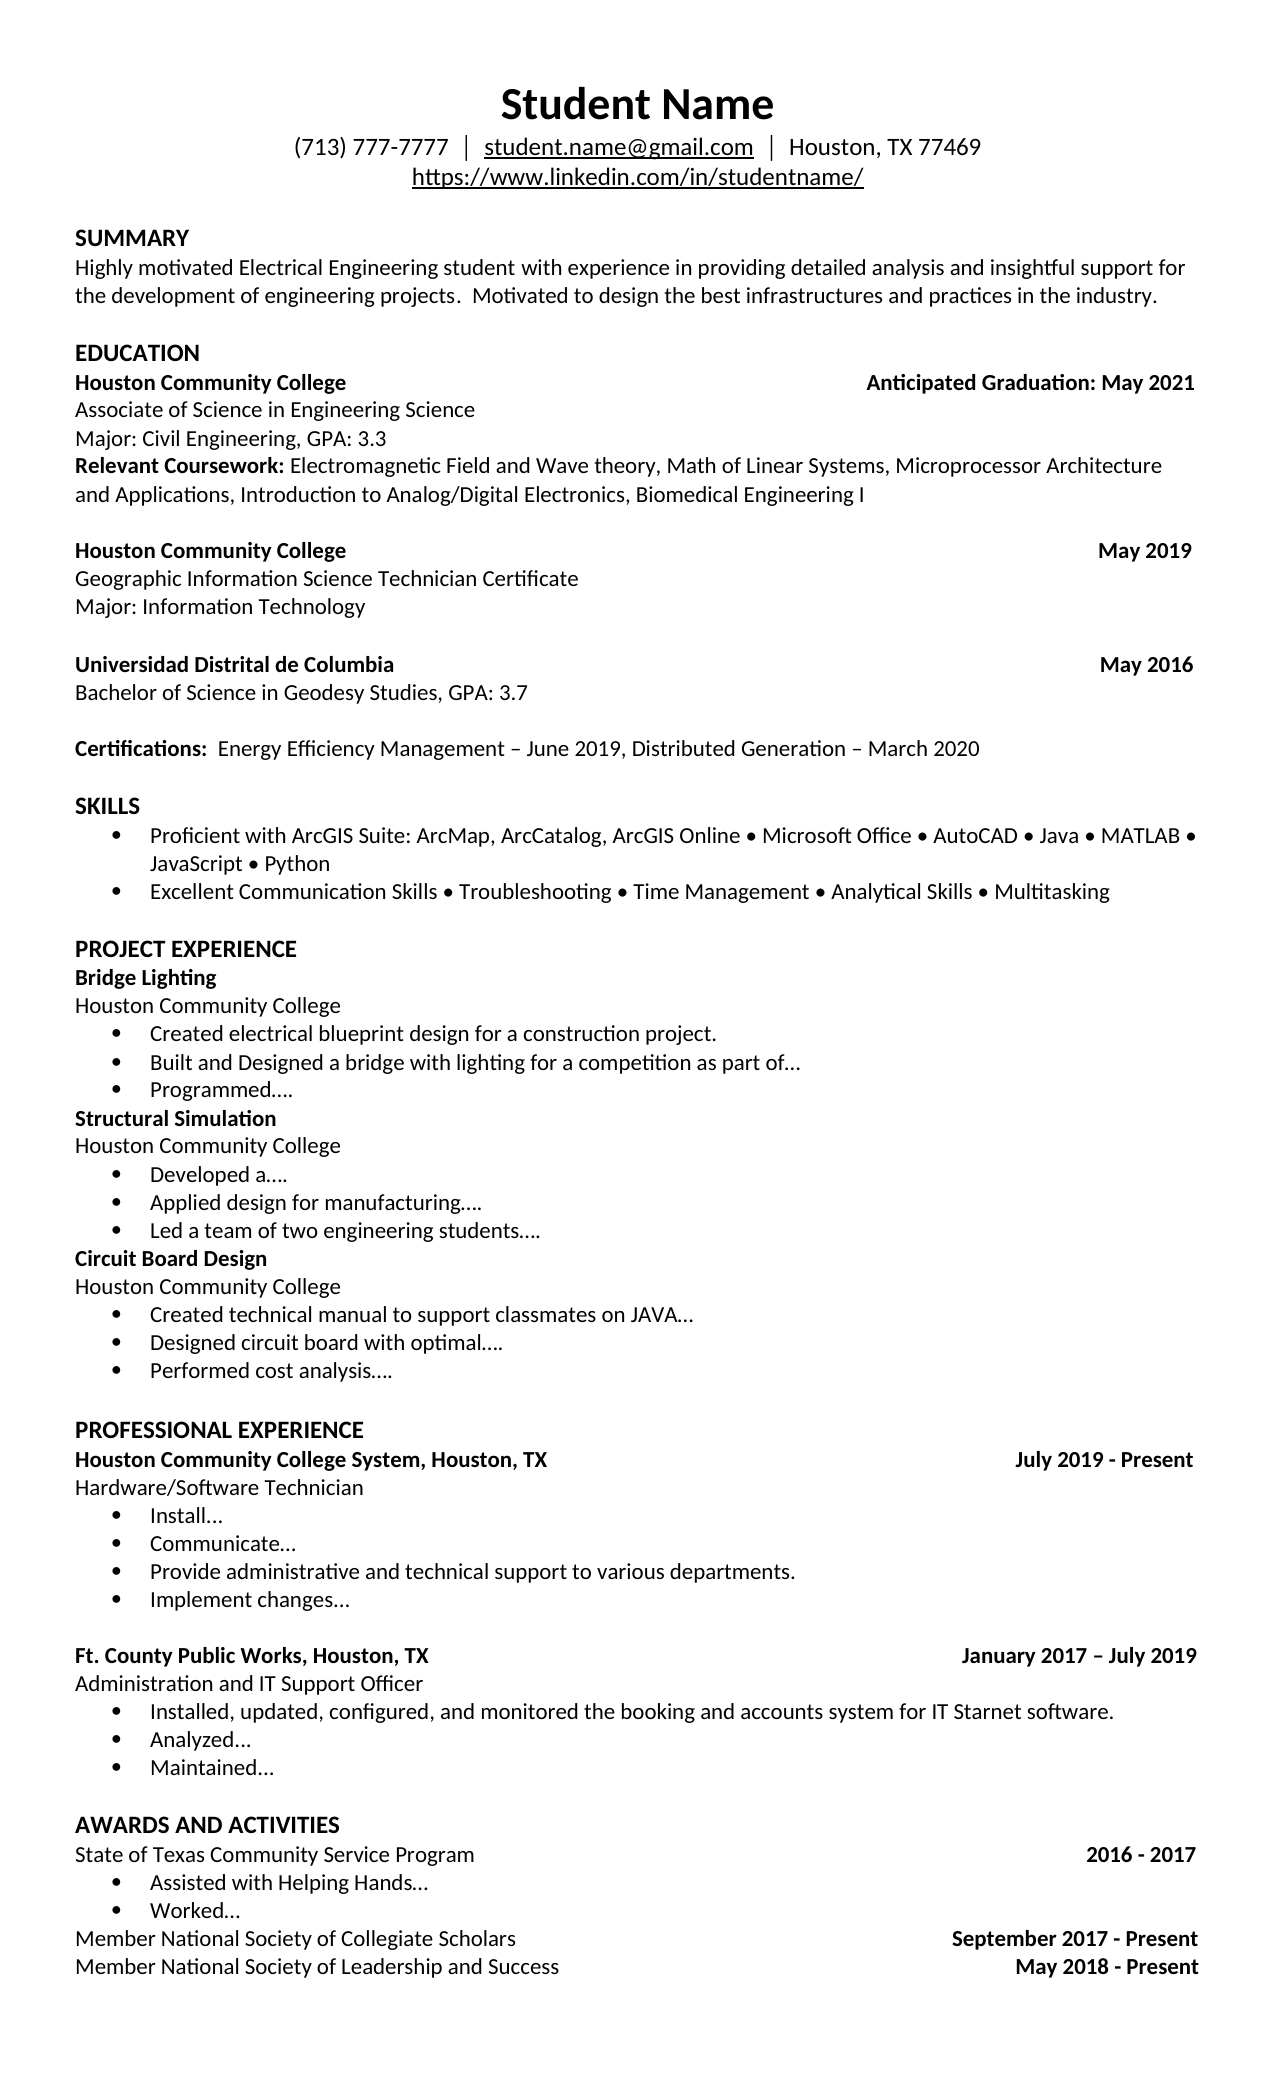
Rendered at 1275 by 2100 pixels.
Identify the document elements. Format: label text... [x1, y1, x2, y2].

list Led a team of two engineering students…. [112, 1216, 1200, 1244]
list Install... [112, 1501, 1200, 1529]
text Circuit Board Design [75, 1244, 1200, 1272]
text Houston Community College [75, 1132, 1200, 1160]
text Associate of Science in Engineering Science [75, 396, 1200, 424]
text EDUCATION [75, 337, 1200, 368]
list Maintained... [112, 1753, 1200, 1781]
text (713) 777-7777 │ student.name@gmail.com │ Houston, TX 77469 [75, 131, 1200, 161]
list Communicate… [112, 1529, 1200, 1557]
list Assisted with Helping Hands… [112, 1868, 1200, 1896]
list Worked… [112, 1896, 1200, 1924]
list Provide administrative and technical support to various departments. [112, 1557, 1200, 1585]
list Created electrical blueprint design for a construction project. [112, 1019, 1200, 1048]
list Applied design for manufacturing…. [112, 1188, 1200, 1216]
text Student Name [75, 75, 1200, 131]
list Developed a…. [112, 1160, 1200, 1188]
list Implement changes... [112, 1585, 1200, 1613]
list Excellent Communication Skills • Troubleshooting • Time Management • Analytical Skills • Multitasking [112, 877, 1200, 905]
text Geographic Information Science Technician Certificate [75, 564, 1200, 592]
list Analyzed... [112, 1725, 1200, 1753]
text Relevant Coursework: Electromagnetic Field and Wave theory, Math of Linear Systems, Microprocessor Architecture and Applications, Introduction to Analog/Digital Electronics, Biomedical Engineering I [75, 452, 1200, 508]
text SKILLS [75, 790, 1200, 821]
list Programmed…. [112, 1076, 1200, 1104]
text Houston Community College System, Houston, TX July 2019 - Present [75, 1445, 1200, 1473]
list Designed circuit board with optimal…. [112, 1328, 1200, 1356]
text Major: Information Technology [75, 592, 1200, 620]
list Built and Designed a bridge with lighting for a competition as part of… [112, 1048, 1200, 1076]
text Highly motivated Electrical Engineering student with experience in providing detailed analysis and insightful support for the development of engineering projects. Motivated to design the best infrastructures and practices in the industry. [456, 253, 1200, 309]
list Installed, updated, configured, and monitored the booking and accounts system for IT Starnet software. [112, 1697, 1200, 1725]
text Structural Simulation [75, 1104, 1200, 1132]
text State of Texas Community Service Program 2016 - 2017 [75, 1840, 1200, 1868]
text Administration and IT Support Officer [75, 1669, 1200, 1697]
text Houston Community College Anticipated Graduation: May 2021 [75, 368, 1200, 396]
text Houston Community College [75, 992, 1200, 1019]
list Performed cost analysis…. [112, 1356, 1200, 1384]
text Bridge Lighting [75, 963, 1200, 992]
text Universidad Distrital de Columbia May 2016 Bachelor of Science in Geodesy Studies, GPA: 3.7 [75, 650, 1200, 706]
text PROFESSIONAL EXPERIENCE [75, 1414, 1200, 1445]
text Hardware/Software Technician [75, 1473, 1200, 1501]
text Ft. County Public Works, Houston, TX January 2017 – July 2019 [75, 1641, 1200, 1669]
text Major: Civil Engineering, GPA: 3.3 [75, 424, 1200, 452]
text Certifications: Energy Efficiency Management – June 2019, Distributed Generation – March 2020 [75, 734, 1200, 762]
text Houston Community College May 2019 [75, 536, 1200, 564]
text AWARDS AND ACTIVITIES [75, 1809, 1200, 1840]
list Proficient with ArcGIS Suite: ArcMap, ArcCatalog, ArcGIS Online • Microsoft Office • AutoCAD • Java • MATLAB • JavaScript • Python [112, 821, 1200, 877]
text SUMMARY [75, 222, 1200, 253]
text PROJECT EXPERIENCE [75, 933, 1200, 963]
text Member National Society of Leadership and Success May 2018 - Present [75, 1952, 1200, 1980]
text Member National Society of Collegiate Scholars September 2017 - Present [75, 1924, 1200, 1952]
text Houston Community College [75, 1272, 1200, 1300]
text https://www.linkedin.com/in/studentname/ [75, 161, 1200, 192]
list Created technical manual to support classmates on JAVA… [112, 1300, 1200, 1328]
